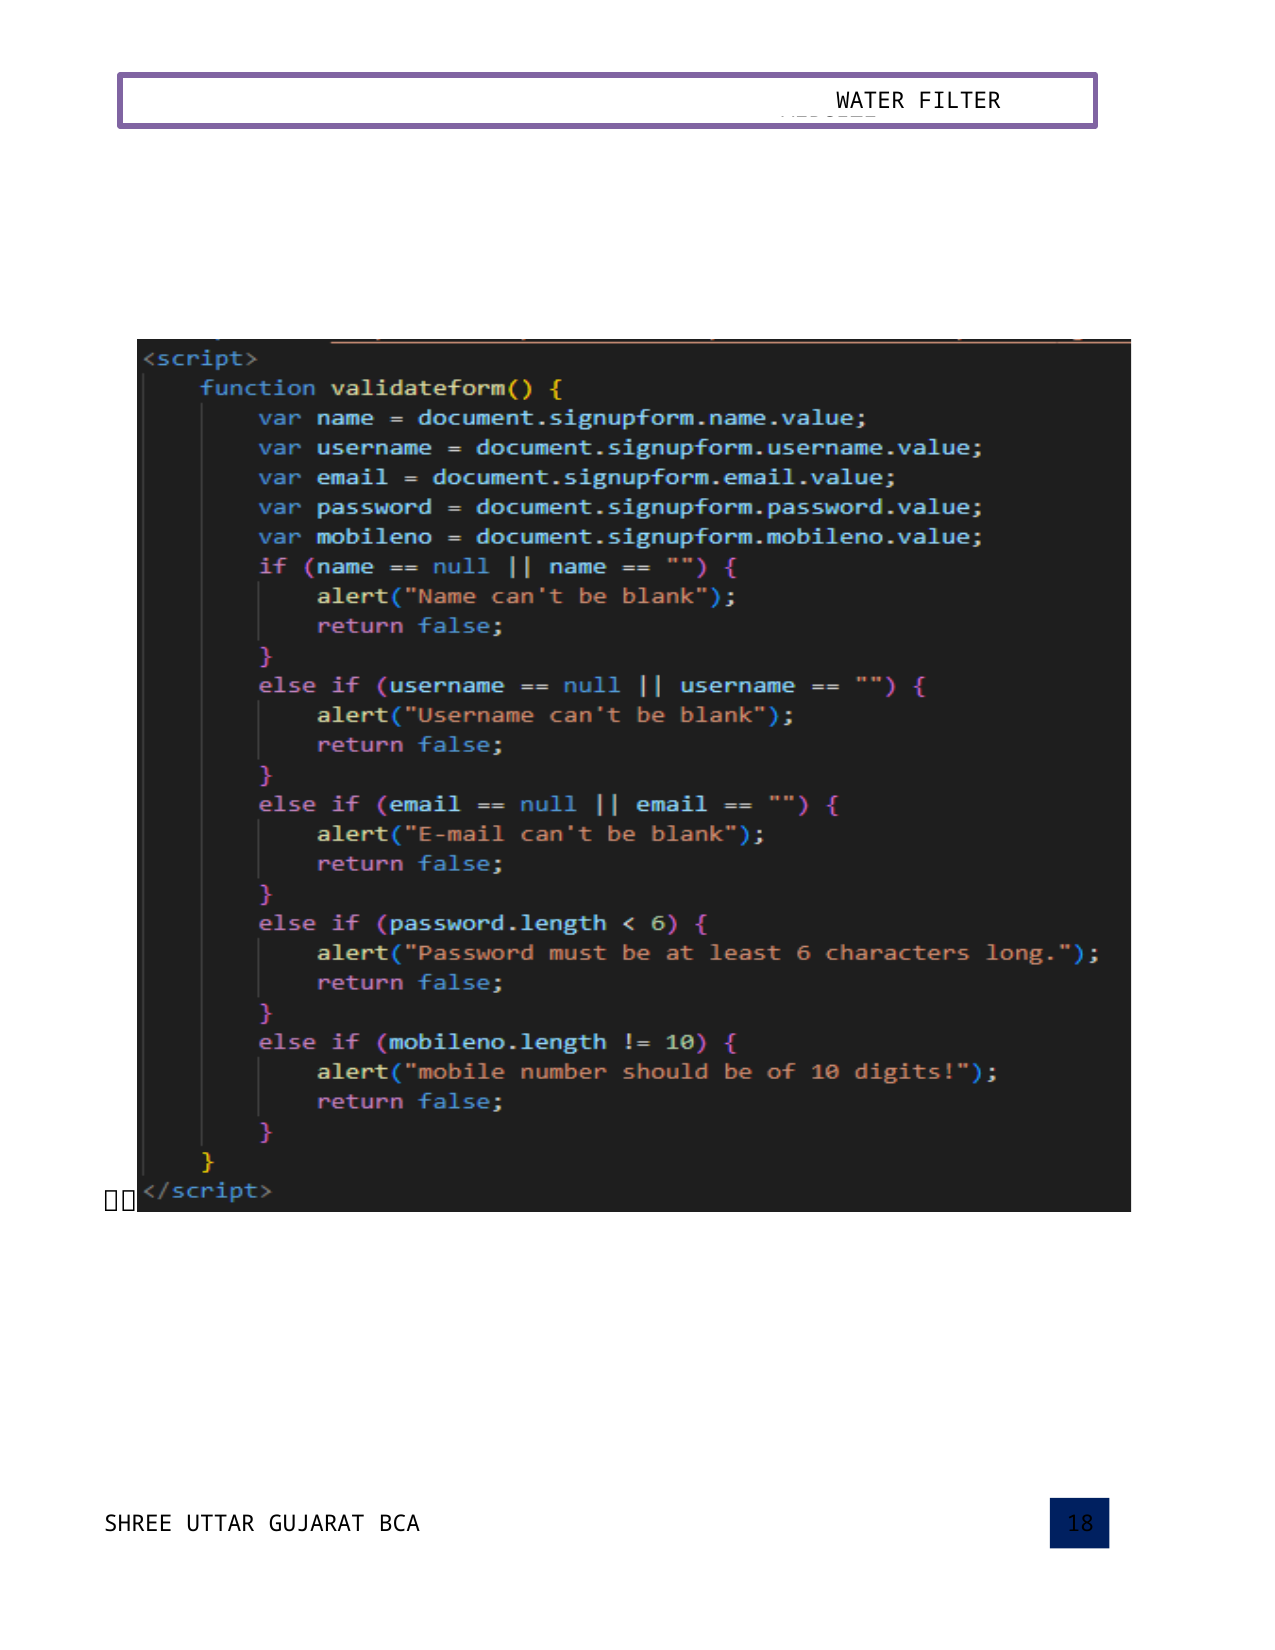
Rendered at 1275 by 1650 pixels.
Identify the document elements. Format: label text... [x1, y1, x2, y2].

picture [137, 339, 1132, 1212]
